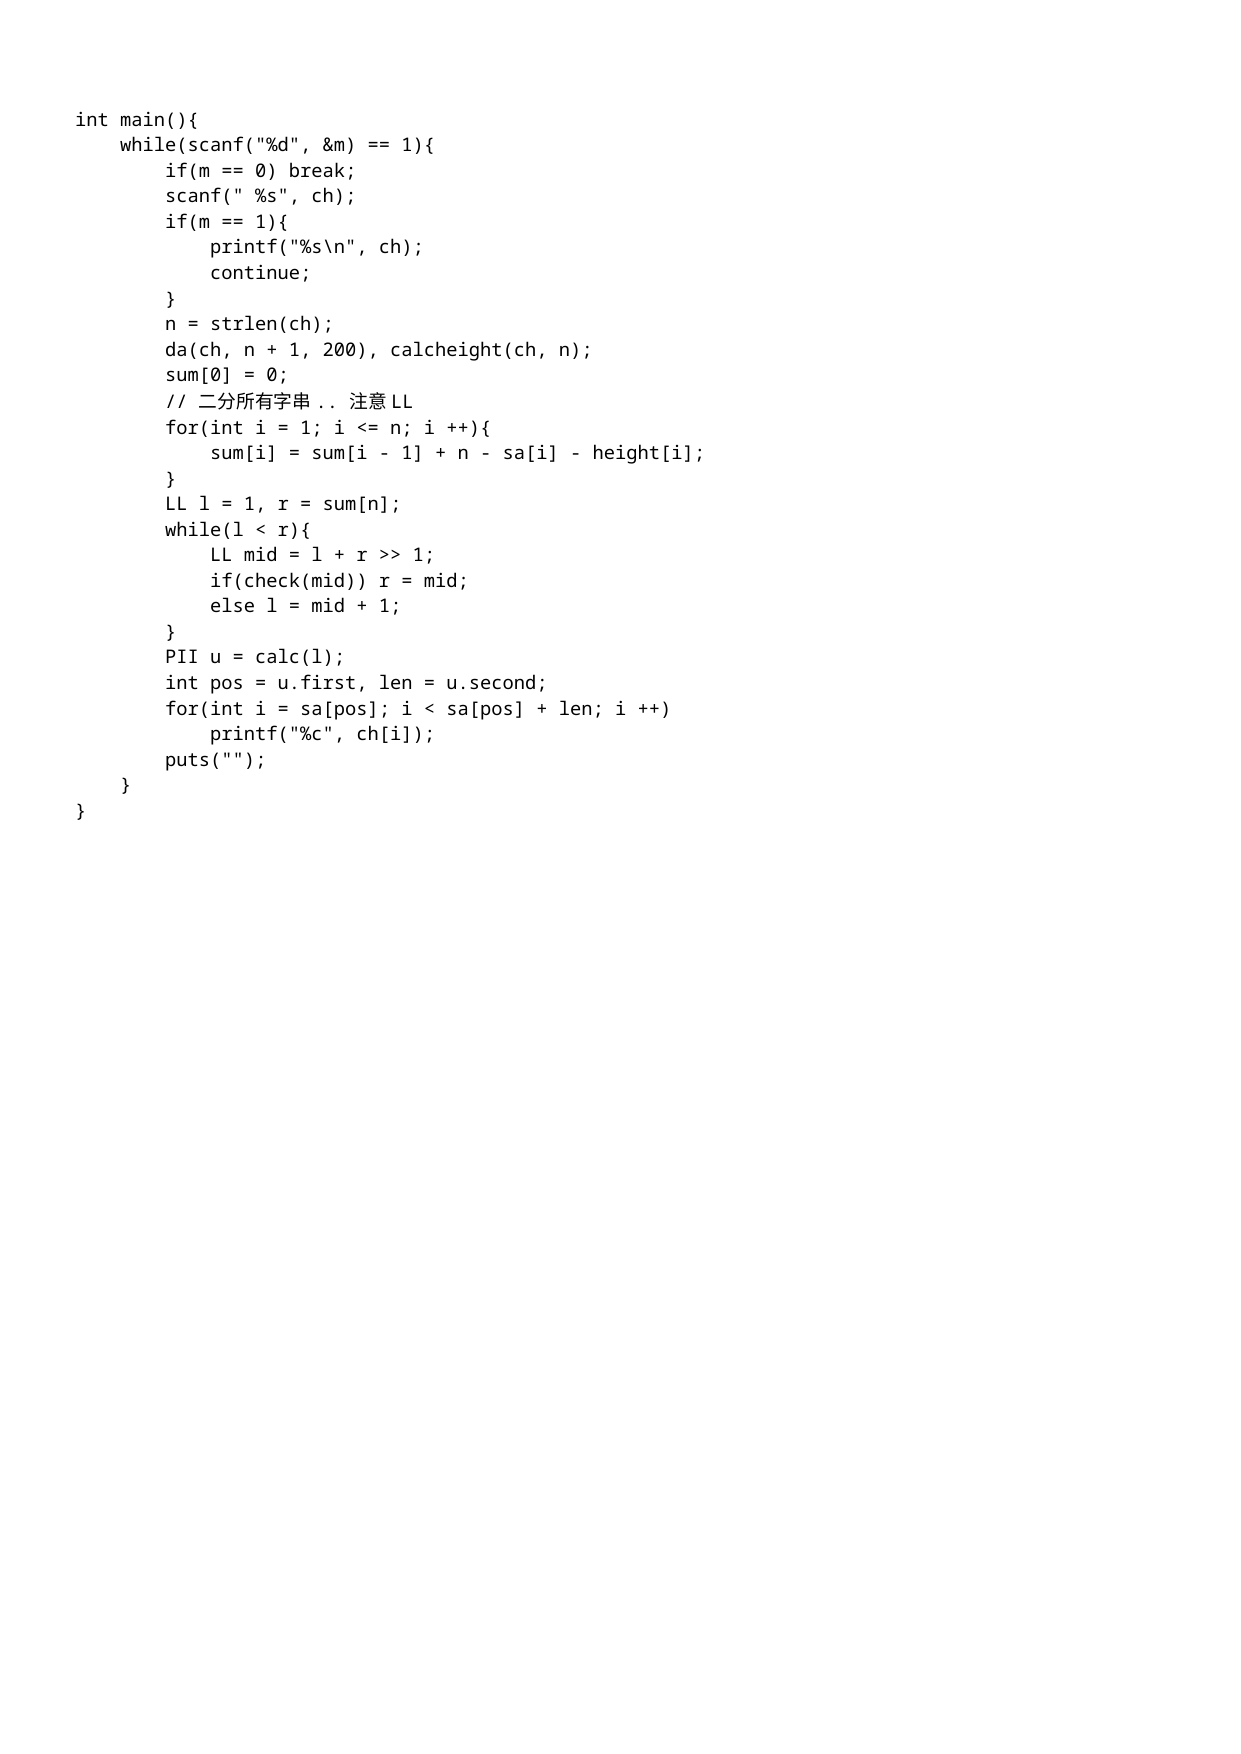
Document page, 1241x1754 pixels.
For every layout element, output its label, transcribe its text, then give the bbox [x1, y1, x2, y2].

text LL mid = l + r >> 1; [75, 542, 1165, 567]
text sum[i] = sum[i - 1] + n - sa[i] - height[i]; [75, 440, 1165, 465]
text LL l = 1, r = sum[n]; [75, 491, 1165, 516]
text scanf(" %s", ch); [75, 183, 1165, 208]
text int main(){ [75, 106, 1165, 132]
text } [75, 465, 1165, 491]
text while(l < r){ [75, 516, 1165, 542]
text for(int i = sa[pos]; i < sa[pos] + len; i ++) [75, 695, 1165, 720]
text continue; [75, 259, 1165, 285]
text } [75, 285, 1165, 310]
text } [75, 771, 1165, 797]
text printf("%c", ch[i]); [75, 720, 1165, 746]
text sum[0] = 0; [75, 361, 1165, 387]
text int pos = u.first, len = u.second; [75, 669, 1165, 695]
text else l = mid + 1; [75, 593, 1165, 618]
text if(check(mid)) r = mid; [75, 567, 1165, 593]
text PII u = calc(l); [75, 644, 1165, 669]
text } [75, 618, 1165, 644]
text while(scanf("%d", &m) == 1){ [75, 132, 1165, 157]
text da(ch, n + 1, 200), calcheight(ch, n); [75, 336, 1165, 361]
text } [75, 797, 1165, 822]
text printf("%s\n", ch); [75, 234, 1165, 259]
text n = strlen(ch); [75, 310, 1165, 336]
text for(int i = 1; i <= n; i ++){ [75, 414, 1165, 440]
text puts(""); [75, 746, 1165, 771]
text if(m == 1){ [75, 208, 1165, 234]
text if(m == 0) break; [75, 157, 1165, 183]
text // 二分所有字串 .. 注意 LL [75, 387, 1165, 414]
